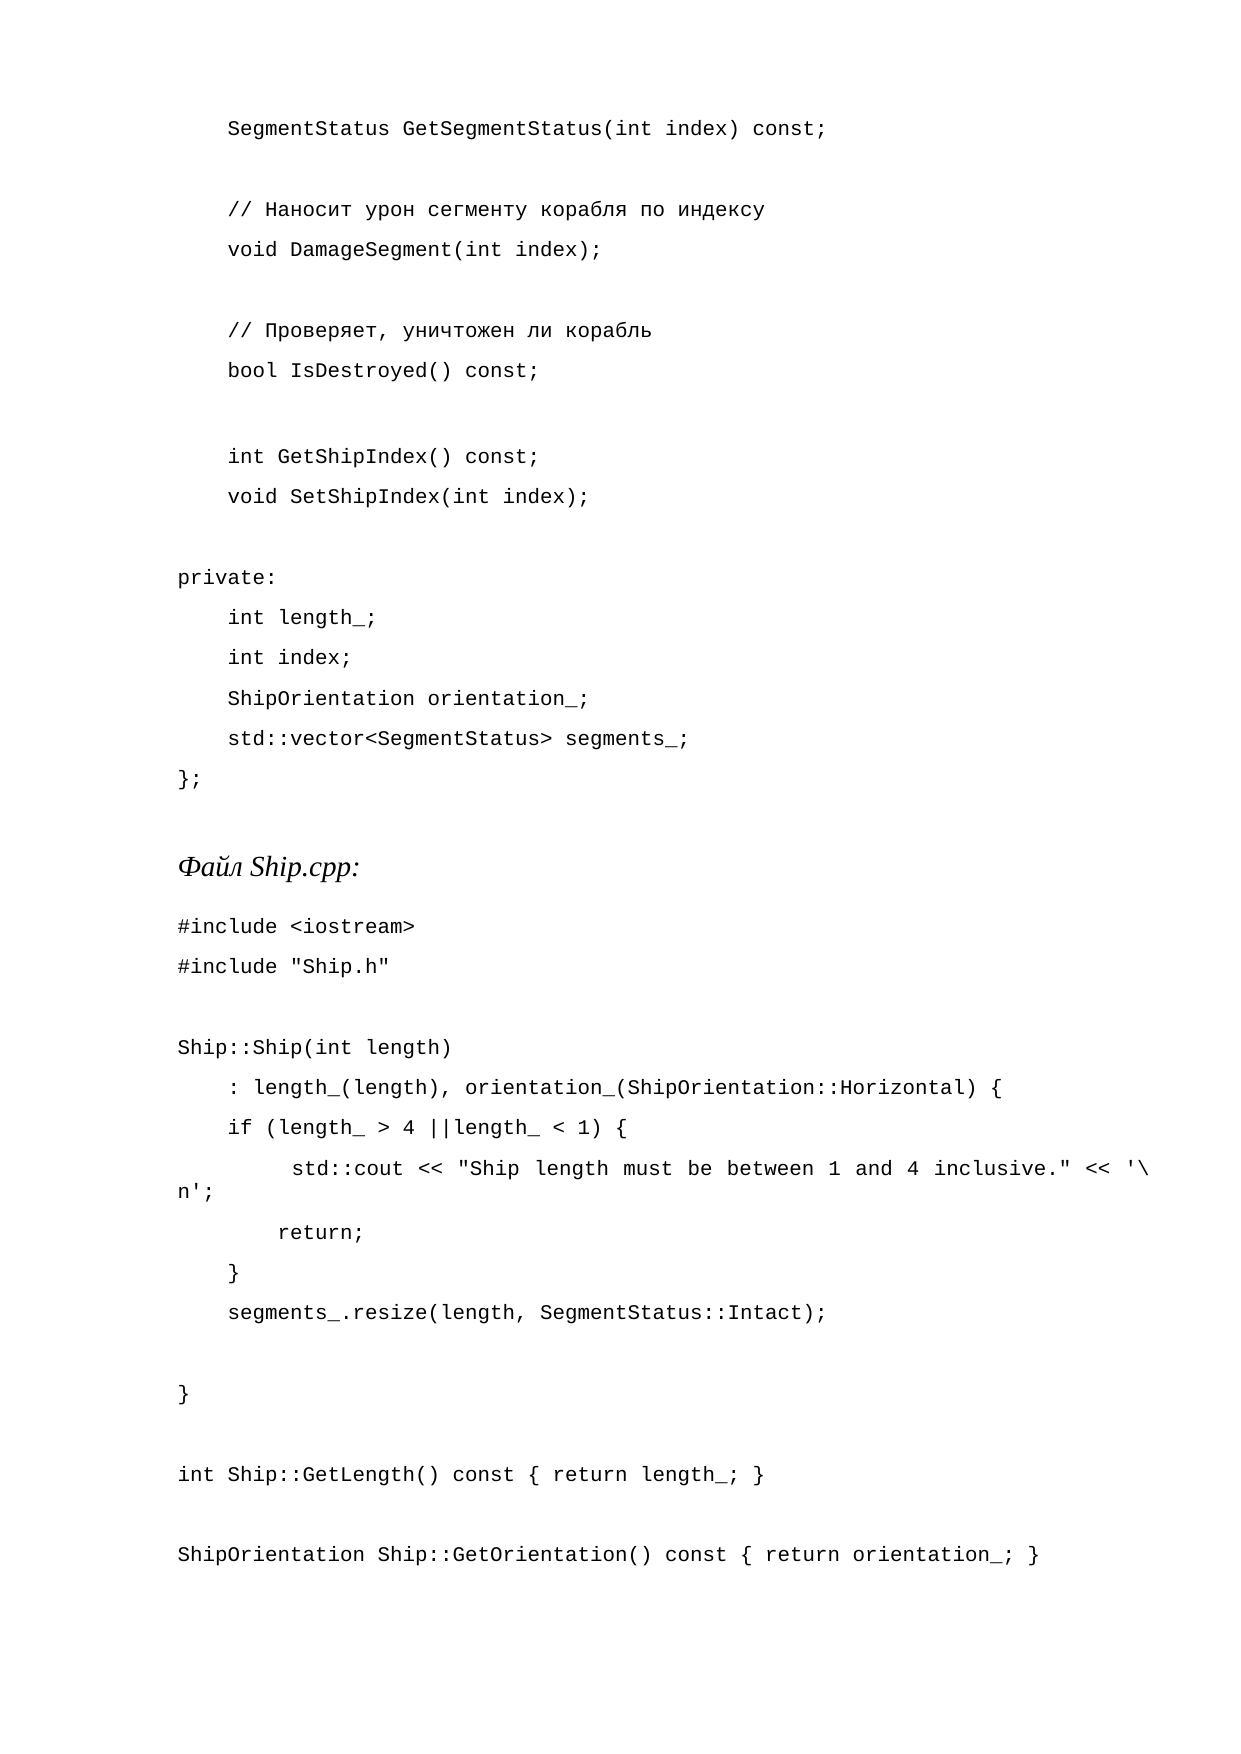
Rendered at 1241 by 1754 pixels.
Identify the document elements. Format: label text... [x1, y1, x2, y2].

text // Проверяет, уничтожен ли корабль [177, 320, 1152, 343]
text SegmentStatus GetSegmentStatus(int index) const; [177, 118, 1152, 142]
text if (length_ > 4 ||length_ < 1) { [177, 1117, 1152, 1141]
text : length_(length), orientation_(ShipOrientation::Horizontal) { [177, 1077, 1152, 1101]
text #include <iostream> [177, 916, 1152, 939]
text } [177, 1262, 1152, 1286]
text ShipOrientation orientation_; [177, 688, 1152, 711]
text } [177, 1383, 1152, 1407]
text int GetShipIndex() const; [177, 446, 1152, 469]
text // Наносит урон сегменту корабля по индексу [177, 199, 1152, 222]
text bool IsDestroyed() const; [177, 360, 1152, 384]
text }; [177, 768, 1152, 792]
text segments_.resize(length, SegmentStatus::Intact); [177, 1302, 1152, 1326]
text int index; [177, 647, 1152, 671]
text Ship::Ship(int length) [177, 1037, 1152, 1060]
text std::vector<SegmentStatus> segments_; [177, 728, 1152, 752]
text private: [177, 567, 1152, 590]
text void SetShipIndex(int index); [177, 486, 1152, 510]
text int Ship::GetLength() const { return length_; } [177, 1463, 1152, 1487]
text return; [177, 1222, 1152, 1245]
text #include "Ship.h" [177, 956, 1152, 980]
text std::cout << "Ship length must be between 1 and 4 inclusive." << '\n'; [177, 1158, 1152, 1205]
text void DamageSegment(int index); [177, 239, 1152, 263]
text ShipOrientation Ship::GetOrientation() const { return orientation_; } [177, 1544, 1152, 1568]
text int length_; [177, 607, 1152, 631]
text Файл Ship.cpp: [177, 849, 1152, 882]
